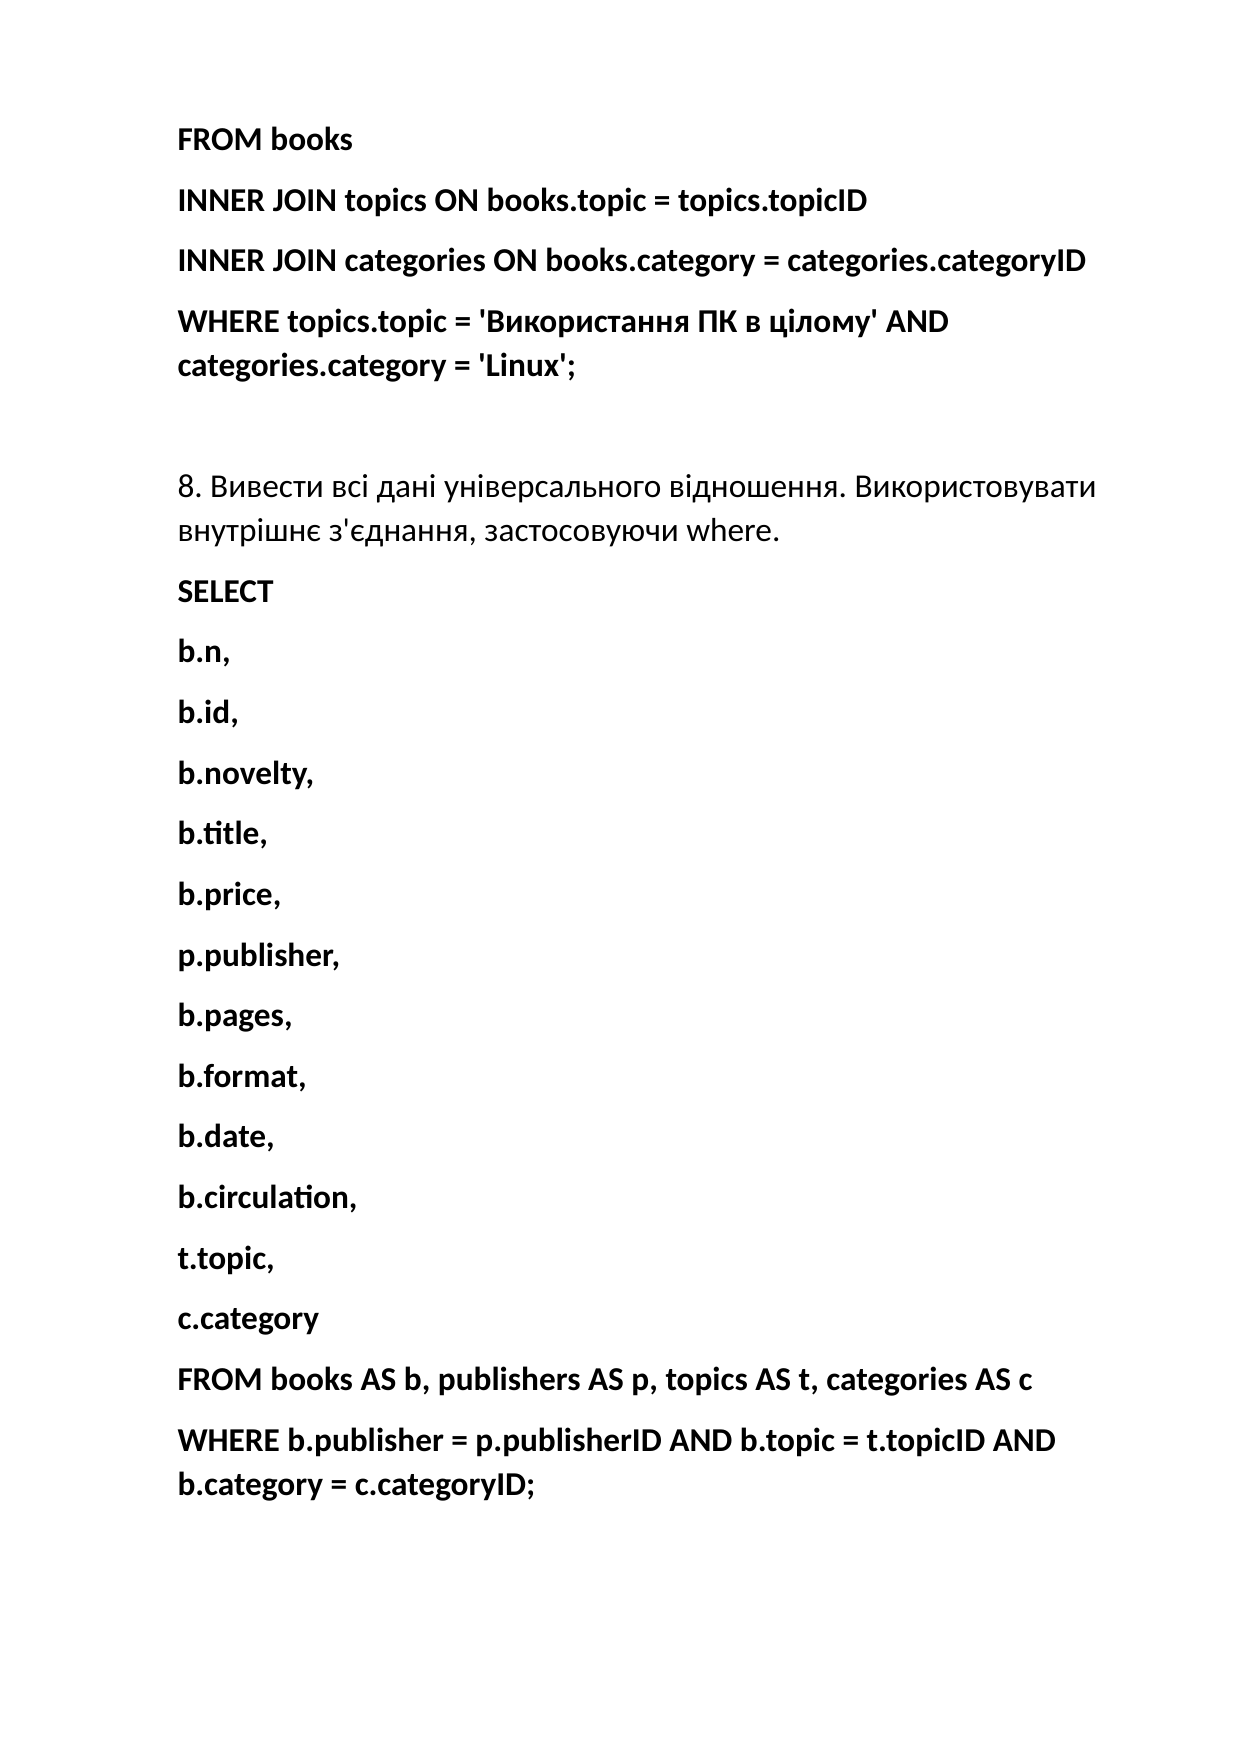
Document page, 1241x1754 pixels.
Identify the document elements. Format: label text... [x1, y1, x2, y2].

text b.novelty, [177, 752, 1152, 792]
text WHERE b.publisher = p.publisherID AND b.topic = t.topicID AND b.category = c.categoryID; [177, 1418, 1152, 1503]
text b.date, [177, 1115, 1152, 1156]
text b.price, [177, 873, 1152, 914]
text INNER JOIN categories ON books.category = categories.categoryID [177, 239, 1152, 280]
text t.topic, [177, 1237, 1152, 1277]
text INNER JOIN topics ON books.topic = topics.topicID [177, 179, 1152, 219]
text b.circulation, [177, 1176, 1152, 1217]
text b.pages, [177, 994, 1152, 1035]
text WHERE topics.topic = 'Використання ПК в цілому' AND categories.category = 'Linux'; [177, 300, 1152, 385]
text b.id, [177, 691, 1152, 732]
text c.category [177, 1297, 1152, 1338]
text SELECT [177, 570, 1152, 611]
text b.format, [177, 1055, 1152, 1096]
text FROM books AS b, publishers AS p, topics AS t, categories AS c [177, 1358, 1152, 1399]
text FROM books [177, 118, 1152, 159]
text 8. Вивести всі дані універсального відношення. Використовувати внутрішнє з'єднання, застосовуючи where. [177, 465, 1152, 550]
text b.title, [177, 812, 1152, 853]
text b.n, [177, 630, 1152, 671]
text p.publisher, [177, 933, 1152, 974]
